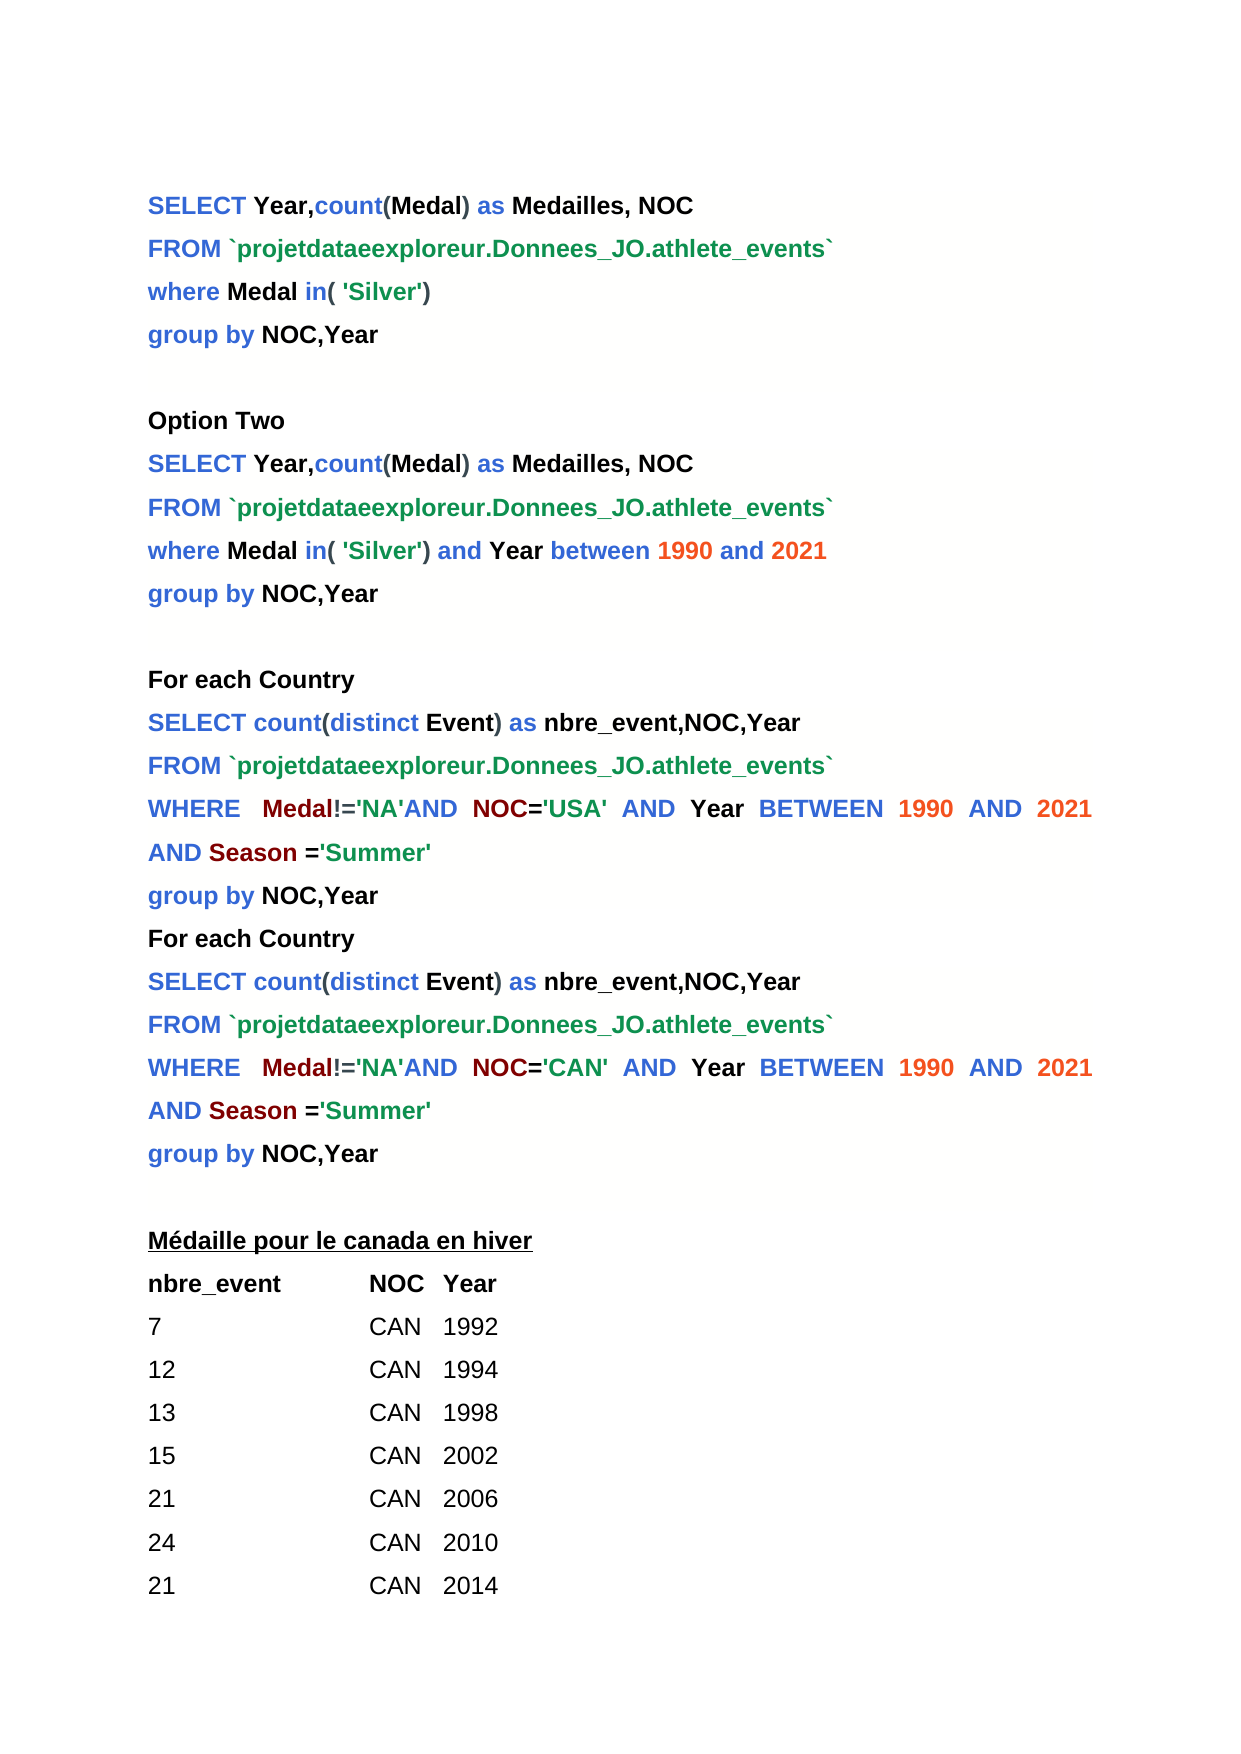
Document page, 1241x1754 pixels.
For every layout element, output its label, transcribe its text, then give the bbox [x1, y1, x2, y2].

text FROM `projetdataeexploreur.Donnees_JO.athlete_events` [148, 493, 1093, 521]
text Médaille pour le canada en hiver [148, 1226, 1093, 1254]
text where Medal in( 'Silver') [148, 277, 1093, 306]
text 24 CAN 2010 [148, 1528, 1093, 1556]
text SELECT count(distinct Event) as nbre_event,NOC,Year [148, 967, 1093, 996]
text 7 CAN 1992 [148, 1312, 1093, 1341]
text 21 CAN 2006 [148, 1484, 1093, 1513]
text 12 CAN 1994 [148, 1355, 1093, 1384]
text SELECT Year,count(Medal) as Medailles, NOC [148, 449, 1093, 478]
text group by NOC,Year [148, 320, 1093, 349]
text FROM `projetdataeexploreur.Donnees_JO.athlete_events` [148, 1010, 1093, 1039]
text nbre_event NOC Year [148, 1269, 1093, 1298]
text where Medal in( 'Silver') and Year between 1990 and 2021 [148, 536, 1093, 564]
text 21 CAN 2014 [148, 1571, 1093, 1599]
text Option Two [148, 406, 1093, 435]
text For each Country [148, 665, 1093, 694]
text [148, 234, 1093, 263]
text SELECT count(distinct Event) as nbre_event,NOC,Year [148, 708, 1093, 737]
text FROM `projetdataeexploreur.Donnees_JO.athlete_events` [148, 751, 1093, 780]
text group by NOC,Year [148, 579, 1093, 608]
text For each Country [148, 924, 1093, 953]
text group by NOC,Year [148, 1139, 1093, 1168]
text 13 CAN 1998 [148, 1398, 1093, 1427]
text group by NOC,Year [148, 881, 1093, 909]
text WHERE Medal!='NA'AND NOC='USA' AND Year BETWEEN 1990 AND 2021 AND Season ='Summer' [148, 794, 1093, 866]
text WHERE Medal!='NA'AND NOC='CAN' AND Year BETWEEN 1990 AND 2021 AND Season ='Summer' [148, 1053, 1093, 1125]
text SELECT Year,count(Medal) as Medailles, NOC [148, 191, 1093, 219]
text 15 CAN 2002 [148, 1441, 1093, 1470]
